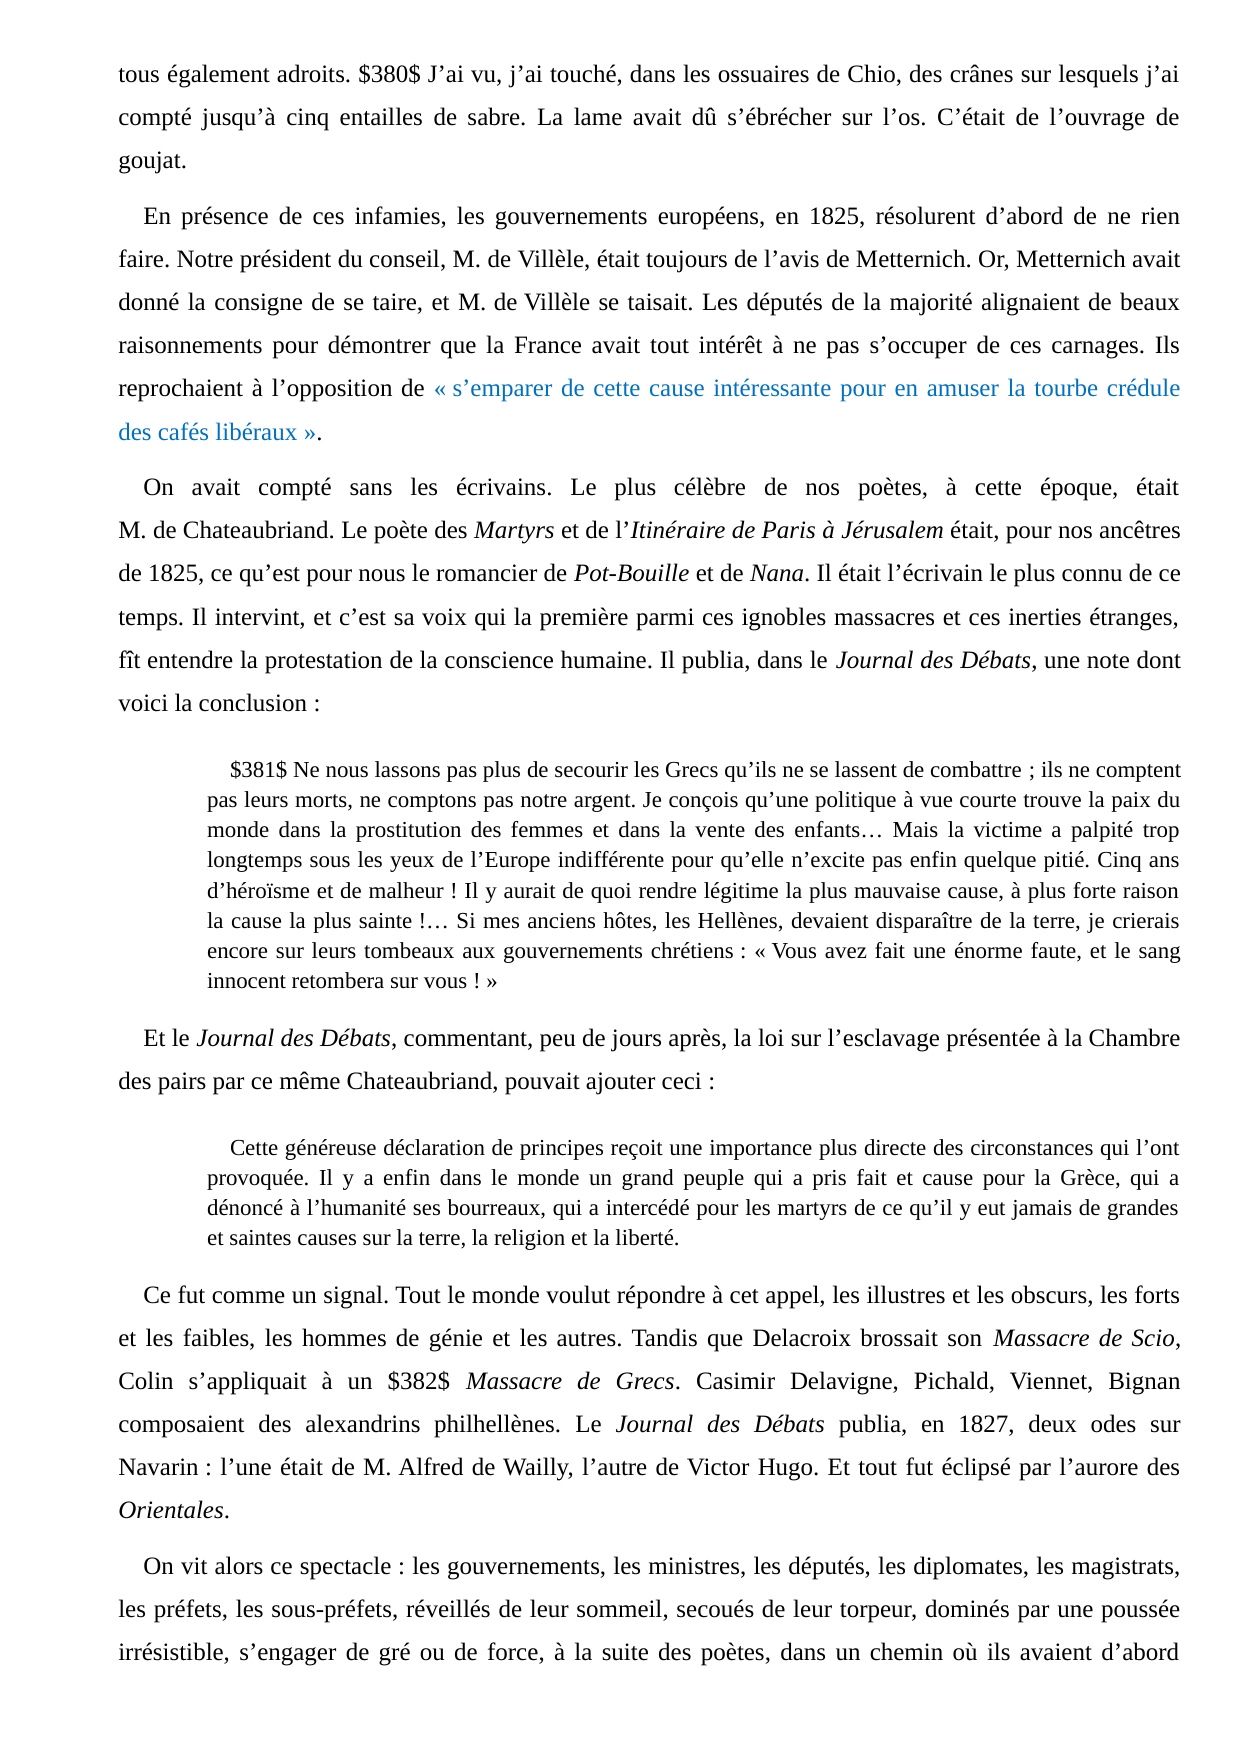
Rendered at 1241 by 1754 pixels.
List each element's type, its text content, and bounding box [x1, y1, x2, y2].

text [118, 59, 1181, 174]
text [118, 1551, 1181, 1666]
text Ce fut comme un signal. Tout le monde voulut répondre à cet appel, les illustres et les obscurs, les forts et les faibles, les hommes de génie et les autres. Tandis que Delacroix brossait son Massacre de Scio, Colin s’appliquait à un $382$ Massacre de Grecs. Casimir Delavigne, Pichald, Viennet, Bignan composaient des alexandrins philhellènes. Le Journal des Débats publia, en 1827, deux odes sur Navarin : l’une était de M. Alfred de Wailly, l’autre de Victor Hugo. Et tout fut éclipsé par l’aurore des Orientales. [118, 1280, 1181, 1524]
text Et le Journal des Débats, commentant, peu de jours après, la loi sur l’esclavage présentée à la Chambre des pairs par ce même Chateaubriand, pouvait ajouter ceci : [118, 1023, 1181, 1094]
text On avait compté sans les écrivains. Le plus célèbre de nos poètes, à cette époque, était M. de Chateaubriand. Le poète des Martyrs et de l’Itinéraire de Paris à Jérusalem était, pour nos ancêtres de 1825, ce qu’est pour nous le romancier de Pot-Bouille et de Nana. Il était l’écrivain le plus connu de ce temps. Il intervint, et c’est sa voix qui la première parmi ces ignobles massacres et ces inerties étranges, fît entendre la protestation de la conscience humaine. Il publia, dans le Journal des Débats, une note dont voici la conclusion : [118, 472, 1181, 717]
text En présence de ces infamies, les gouvernements européens, en 1825, résolurent d’abord de ne rien faire. Notre président du conseil, M. de Villèle, était toujours de l’avis de Metternich. Or, Metternich avait donné la consigne de se taire, et M. de Villèle se taisait. Les députés de la majorité alignaient de beaux raisonnements pour démontrer que la France avait tout intérêt à ne pas s’occuper de ces carnages. Ils reprochaient à l’opposition de « s’emparer de cette cause intéressante pour en amuser la tourbe crédule des cafés libéraux ». [118, 201, 1181, 445]
text Cette généreuse déclaration de principes reçoit une importance plus directe des circonstances qui l’ont provoquée. Il y a enfin dans le monde un grand peuple qui a pris fait et cause pour la Grèce, qui a dénoncé à l’humanité ses bourreaux, qui a intercédé pour les martyrs de ce qu’il y eut jamais de grandes et saintes causes sur la terre, la religion et la liberté. [207, 1134, 1181, 1251]
text $381$ Ne nous lassons pas plus de secourir les Grecs qu’ils ne se lassent de combattre ; ils ne comptent pas leurs morts, ne comptons pas notre argent. Je conçois qu’une politique à vue courte trouve la paix du monde dans la prostitution des femmes et dans la vente des enfants… Mais la victime a palpité trop longtemps sous les yeux de l’Europe indifférente pour qu’elle n’excite pas enfin quelque pitié. Cinq ans d’héroïsme et de malheur ! Il y aurait de quoi rendre légitime la plus mauvaise cause, à plus forte raison la cause la plus sainte !… Si mes anciens hôtes, les Hellènes, devaient disparaître de la terre, je crierais encore sur leurs tombeaux aux gouvernements chrétiens : « Vous avez fait une énorme faute, et le sang innocent retombera sur vous ! » [207, 756, 1181, 994]
